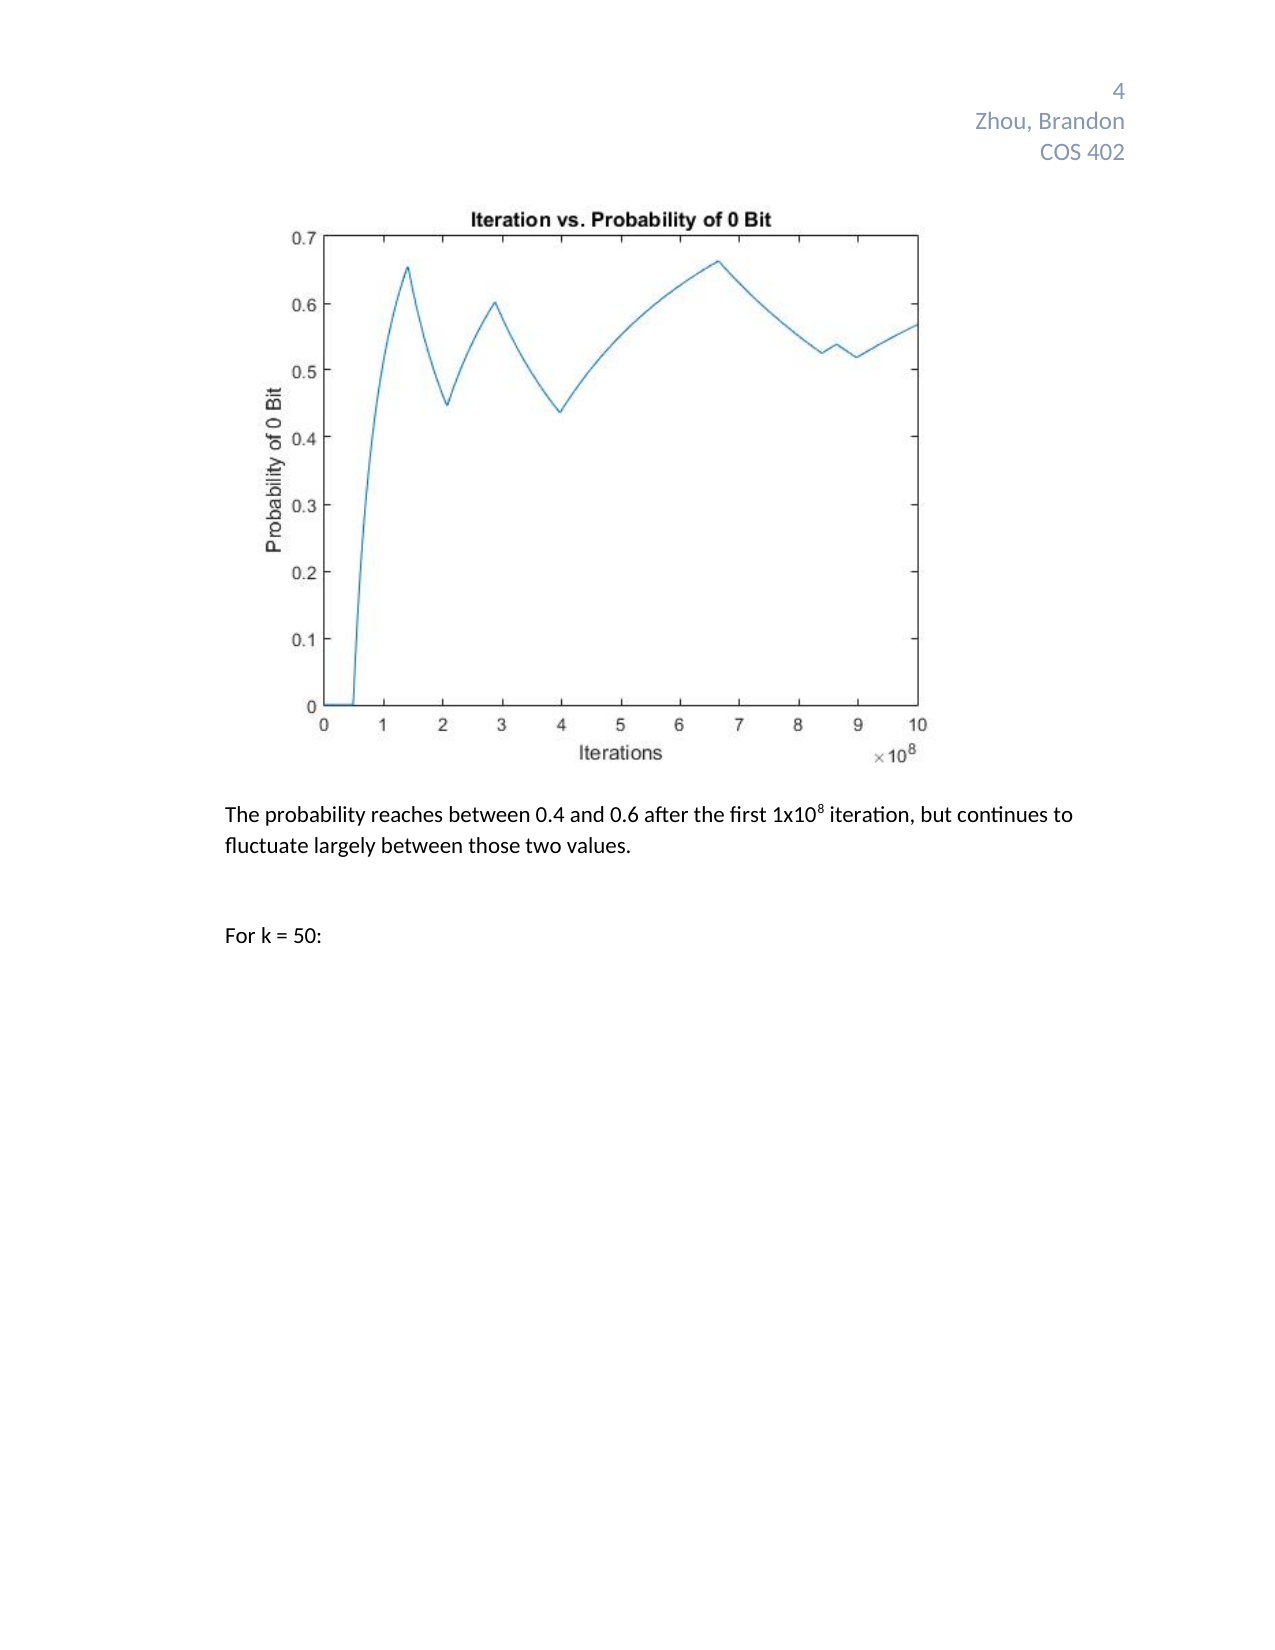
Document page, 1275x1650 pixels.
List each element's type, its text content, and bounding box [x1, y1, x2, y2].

list The probability reaches between 0.4 and 0.6 after the first 1x108 iteration, but continues to fluctuate largely between those two values. [225, 801, 1125, 859]
list For k = 50: [225, 921, 1125, 949]
picture [225, 194, 990, 768]
